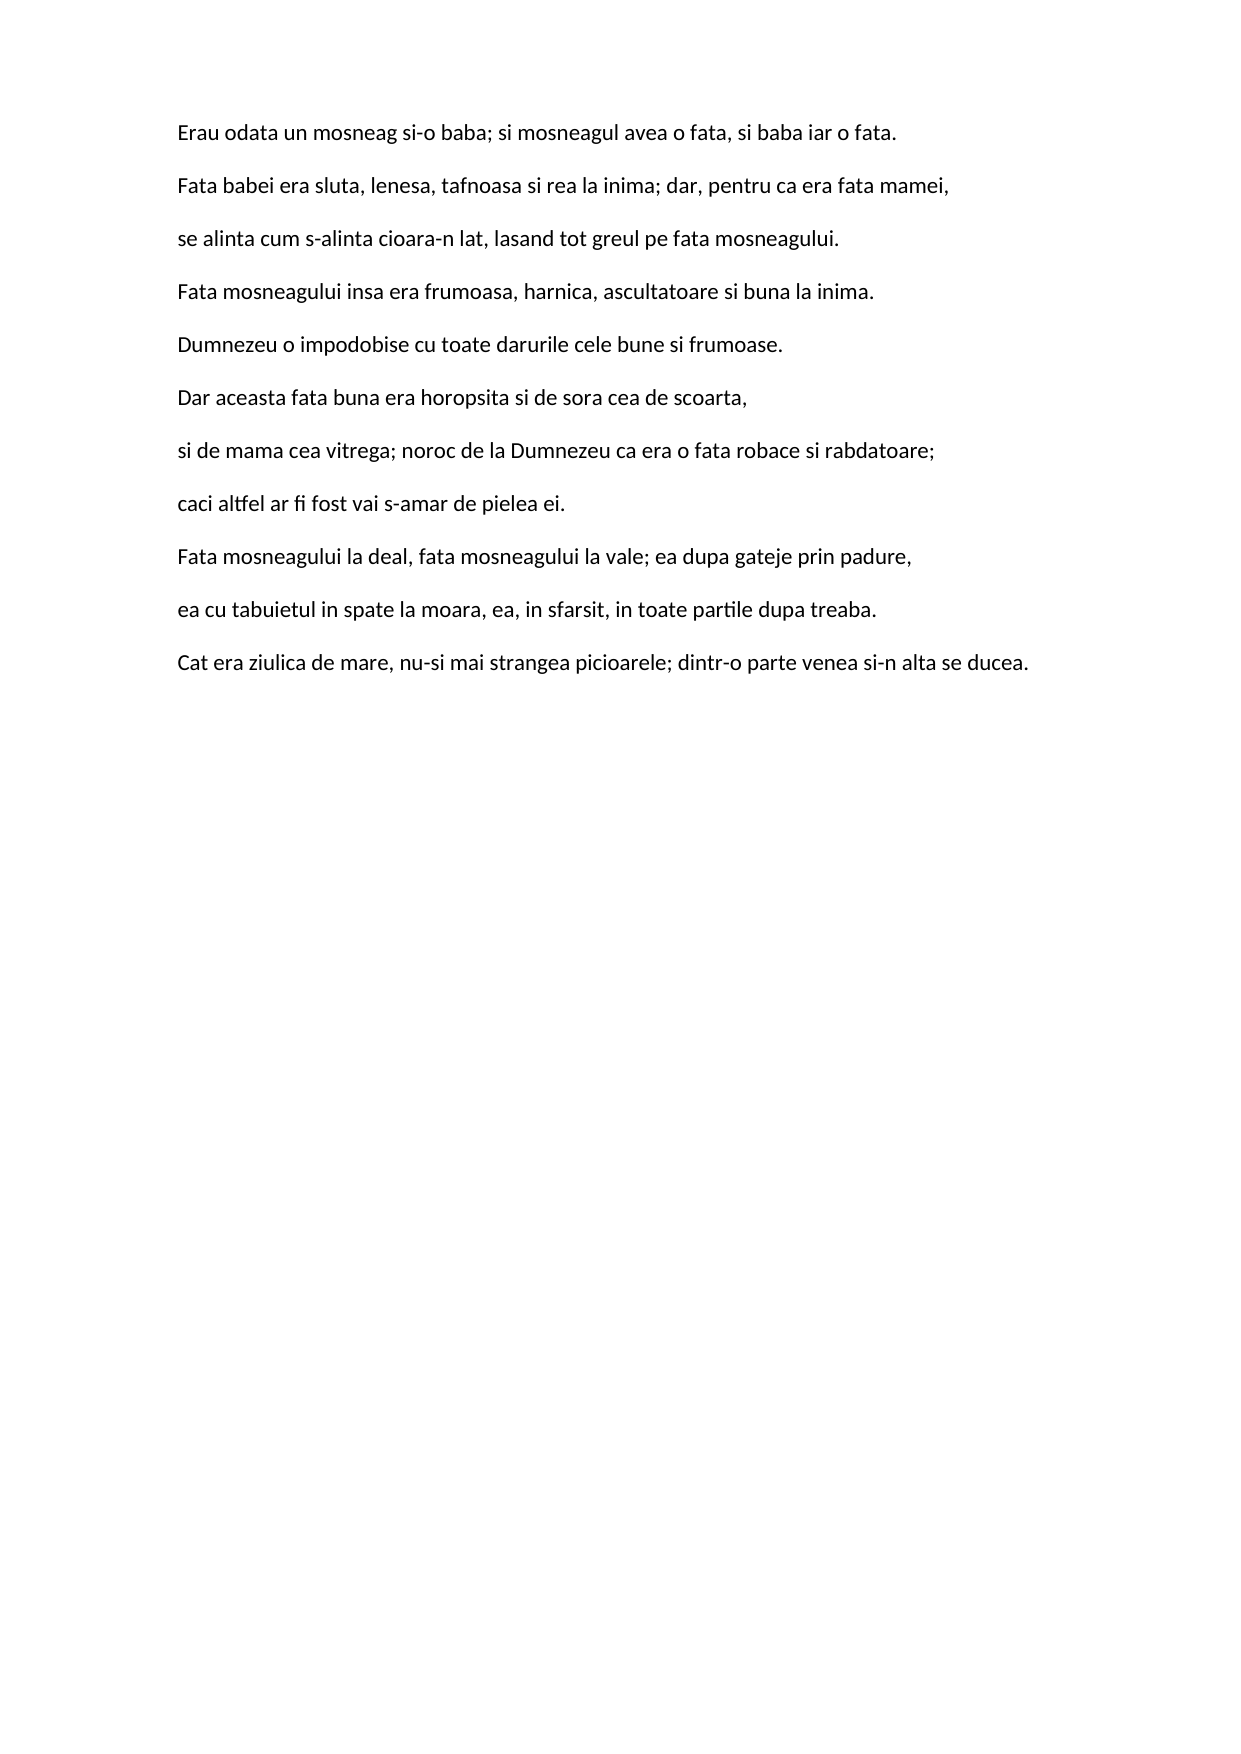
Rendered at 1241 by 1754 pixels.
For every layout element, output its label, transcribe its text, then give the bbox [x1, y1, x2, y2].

text Dumnezeu o impodobise cu toate darurile cele bune si frumoase. [177, 330, 1152, 358]
text Fata mosneagului insa era frumoasa, harnica, ascultatoare si buna la inima. [177, 277, 1152, 305]
text Erau odata un mosneag si-o baba; si mosneagul avea o fata, si baba iar o fata. [177, 118, 1152, 146]
text Fata babei era sluta, lenesa, tafnoasa si rea la inima; dar, pentru ca era fata mamei, [177, 171, 1152, 199]
text Dar aceasta fata buna era horopsita si de sora cea de scoarta, [177, 383, 1152, 411]
text Cat era ziulica de mare, nu-si mai strangea picioarele; dintr-o parte venea si-n alta se ducea. [177, 648, 1152, 676]
text se alinta cum s-alinta cioara-n lat, lasand tot greul pe fata mosneagului. [177, 224, 1152, 252]
text Fata mosneagului la deal, fata mosneagului la vale; ea dupa gateje prin padure, [177, 542, 1152, 570]
text caci altfel ar fi fost vai s-amar de pielea ei. [177, 489, 1152, 517]
text si de mama cea vitrega; noroc de la Dumnezeu ca era o fata robace si rabdatoare; [177, 436, 1152, 464]
text ea cu tabuietul in spate la moara, ea, in sfarsit, in toate partile dupa treaba. [177, 595, 1152, 623]
